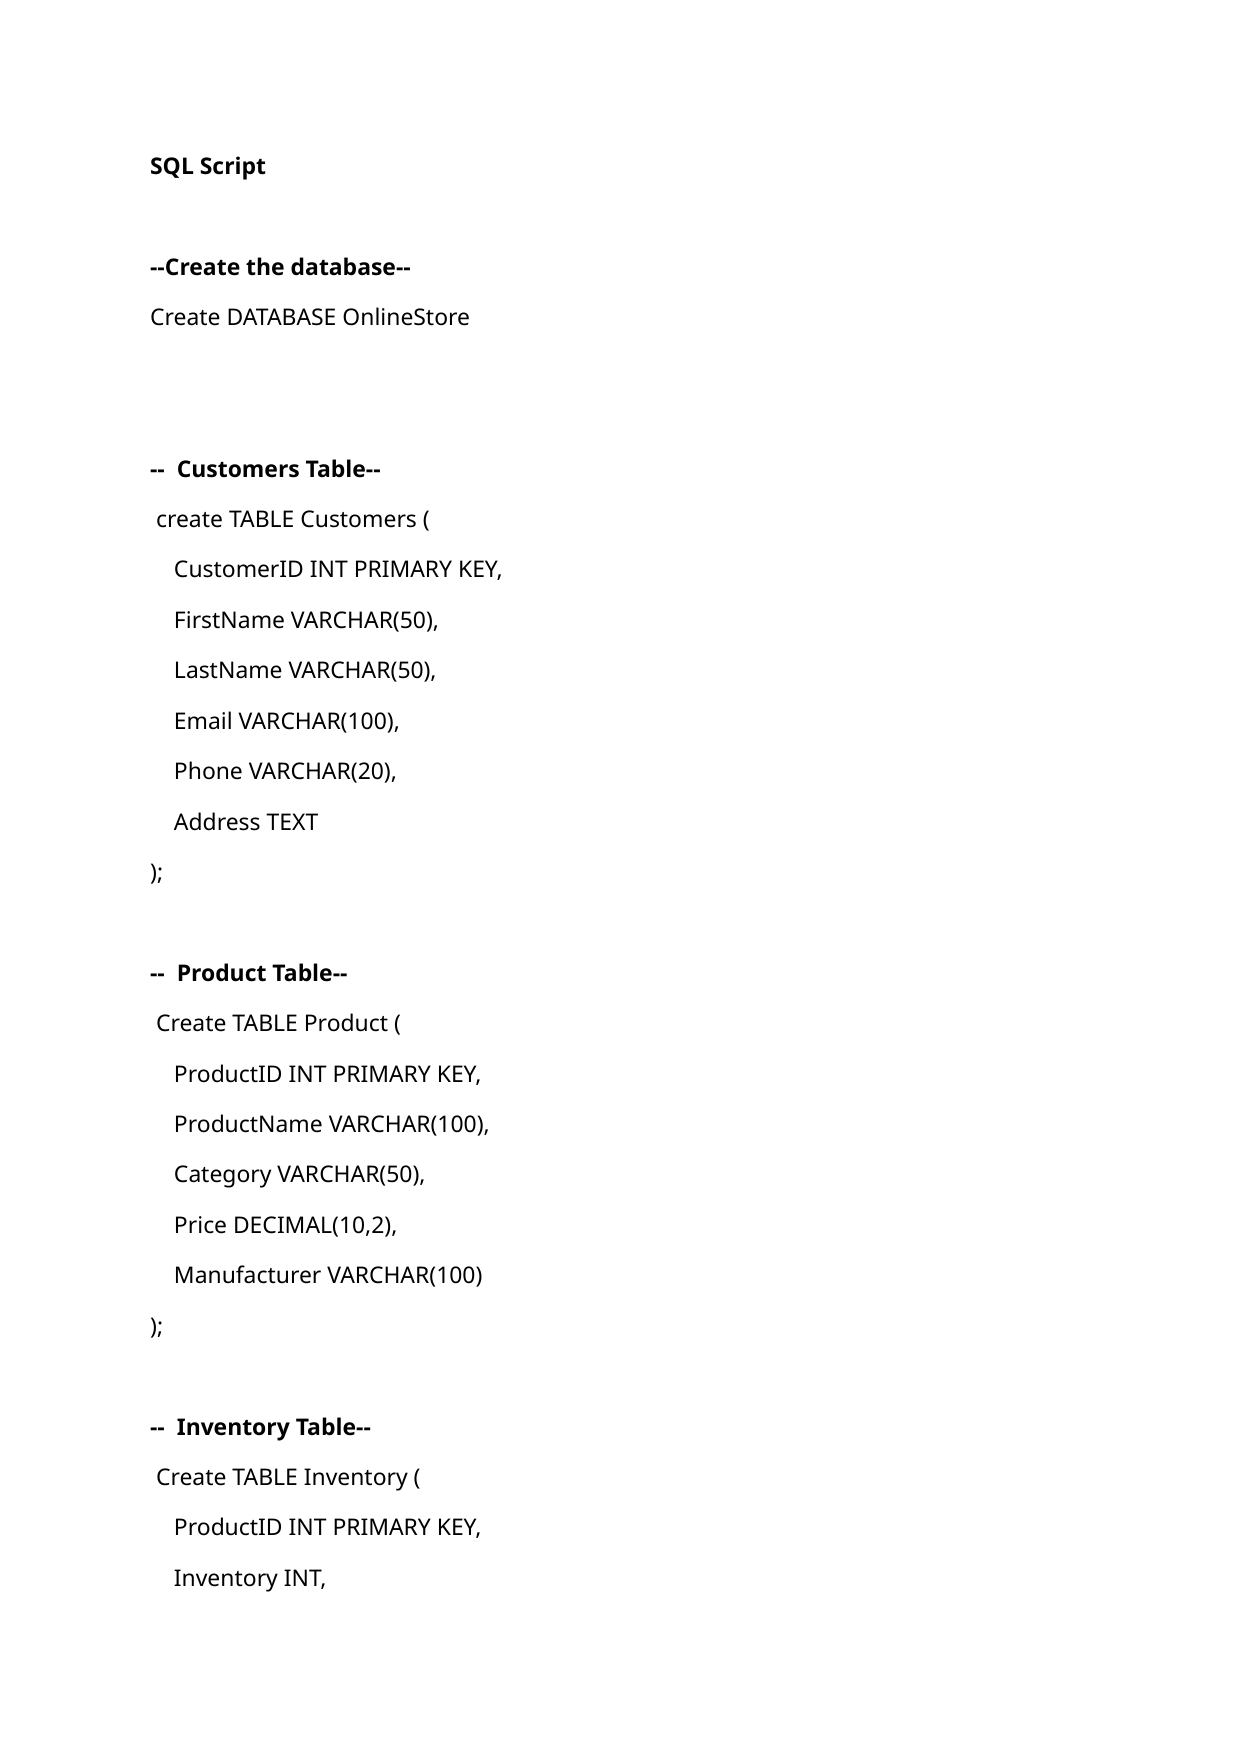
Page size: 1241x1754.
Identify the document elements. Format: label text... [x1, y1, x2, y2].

text Create DATABASE OnlineStore [150, 301, 1090, 332]
text Phone VARCHAR(20), [150, 755, 1090, 786]
text ); [150, 856, 1090, 887]
text Email VARCHAR(100), [150, 704, 1090, 736]
text -- Customers Table-- [150, 452, 1090, 484]
text ProductID INT PRIMARY KEY, [150, 1057, 1090, 1089]
text -- Product Table-- [150, 957, 1090, 988]
text --Create the database-- [150, 251, 1090, 282]
text -- Inventory Table-- [150, 1410, 1090, 1442]
text Address TEXT [150, 805, 1090, 837]
text ProductID INT PRIMARY KEY, [150, 1511, 1090, 1542]
text LastName VARCHAR(50), [150, 654, 1090, 685]
text Inventory INT, [150, 1562, 1090, 1593]
text create TABLE Customers ( [150, 503, 1090, 534]
text ); [150, 1309, 1090, 1341]
text CustomerID INT PRIMARY KEY, [150, 553, 1090, 584]
text Create TABLE Inventory ( [150, 1461, 1090, 1492]
text Price DECIMAL(10,2), [150, 1209, 1090, 1240]
text Manufacturer VARCHAR(100) [150, 1259, 1090, 1290]
text ProductName VARCHAR(100), [150, 1108, 1090, 1139]
text Category VARCHAR(50), [150, 1158, 1090, 1189]
text FirstName VARCHAR(50), [150, 604, 1090, 635]
text Create TABLE Product ( [150, 1007, 1090, 1038]
text SQL Script [150, 150, 1090, 181]
